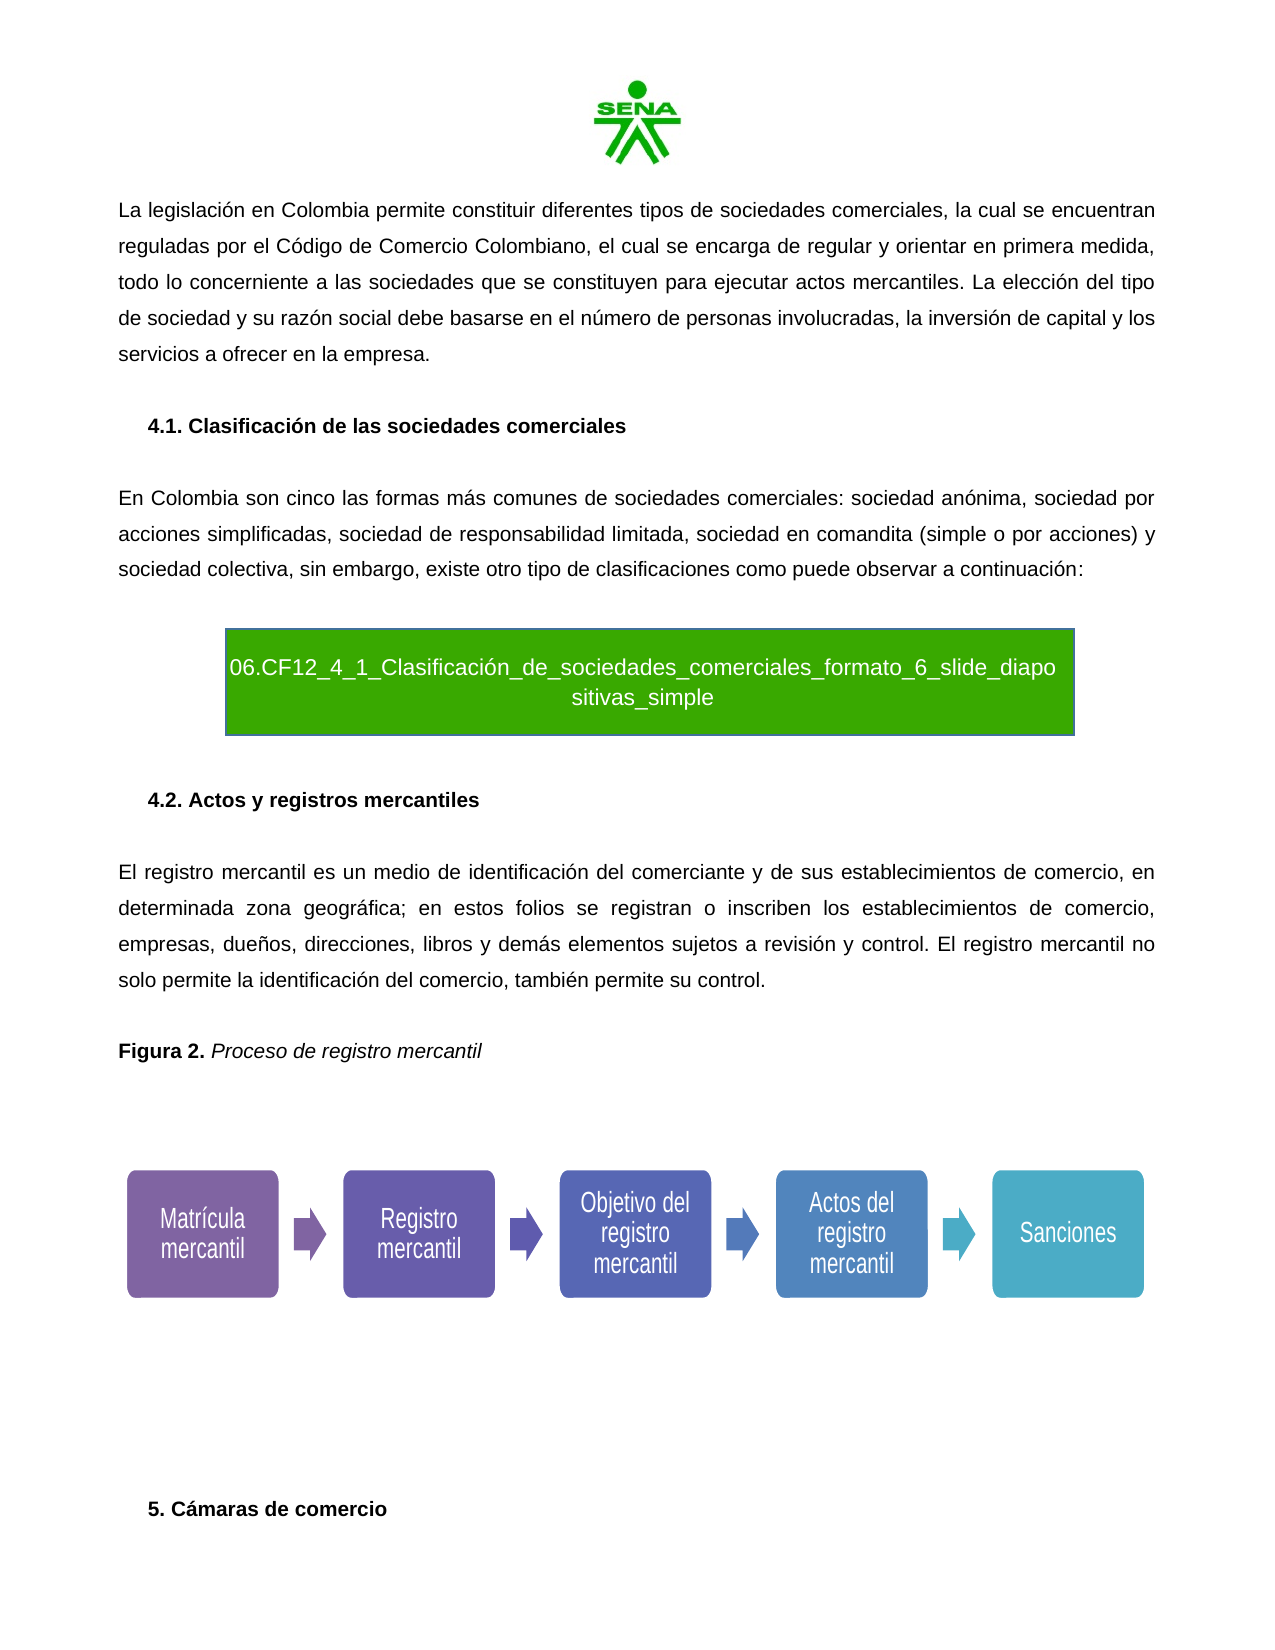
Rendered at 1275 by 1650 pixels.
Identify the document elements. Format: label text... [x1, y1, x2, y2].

text 5. Cámaras de comercio [148, 1496, 1157, 1520]
text En Colombia son cinco las formas más comunes de sociedades comerciales: sociedad anónima, sociedad por acciones simplificadas, sociedad de responsabilidad limitada, sociedad en comandita (simple o por acciones) y sociedad colectiva, sin embargo, existe otro tipo de clasificaciones como puede observar a continuación: [118, 485, 1157, 581]
text 4.2. Actos y registros mercantiles [148, 788, 1157, 812]
text La legislación en Colombia permite constituir diferentes tipos de sociedades comerciales, la cual se encuentran reguladas por el Código de Comercio Colombiano, el cual se encarga de regular y orientar en primera medida, todo lo concerniente a las sociedades que se constituyen para ejecutar actos mercantiles. La elección del tipo de sociedad y su razón social debe basarse en el número de personas involucradas, la inversión de capital y los servicios a ofrecer en la empresa. [118, 198, 1157, 366]
text El registro mercantil es un medio de identificación del comerciante y de sus establecimientos de comercio, en determinada zona geográfica; en estos folios se registran o inscriben los establecimientos de comercio, empresas, dueños, direcciones, libros y demás elementos sujetos a revisión y control. El registro mercantil no solo permite la identificación del comercio, también permite su control. [118, 860, 1157, 991]
text Figura 2. Proceso de registro mercantil [118, 1039, 1157, 1063]
text 4.1. Clasificación de las sociedades comerciales [148, 413, 1157, 437]
picture [588, 75, 687, 172]
